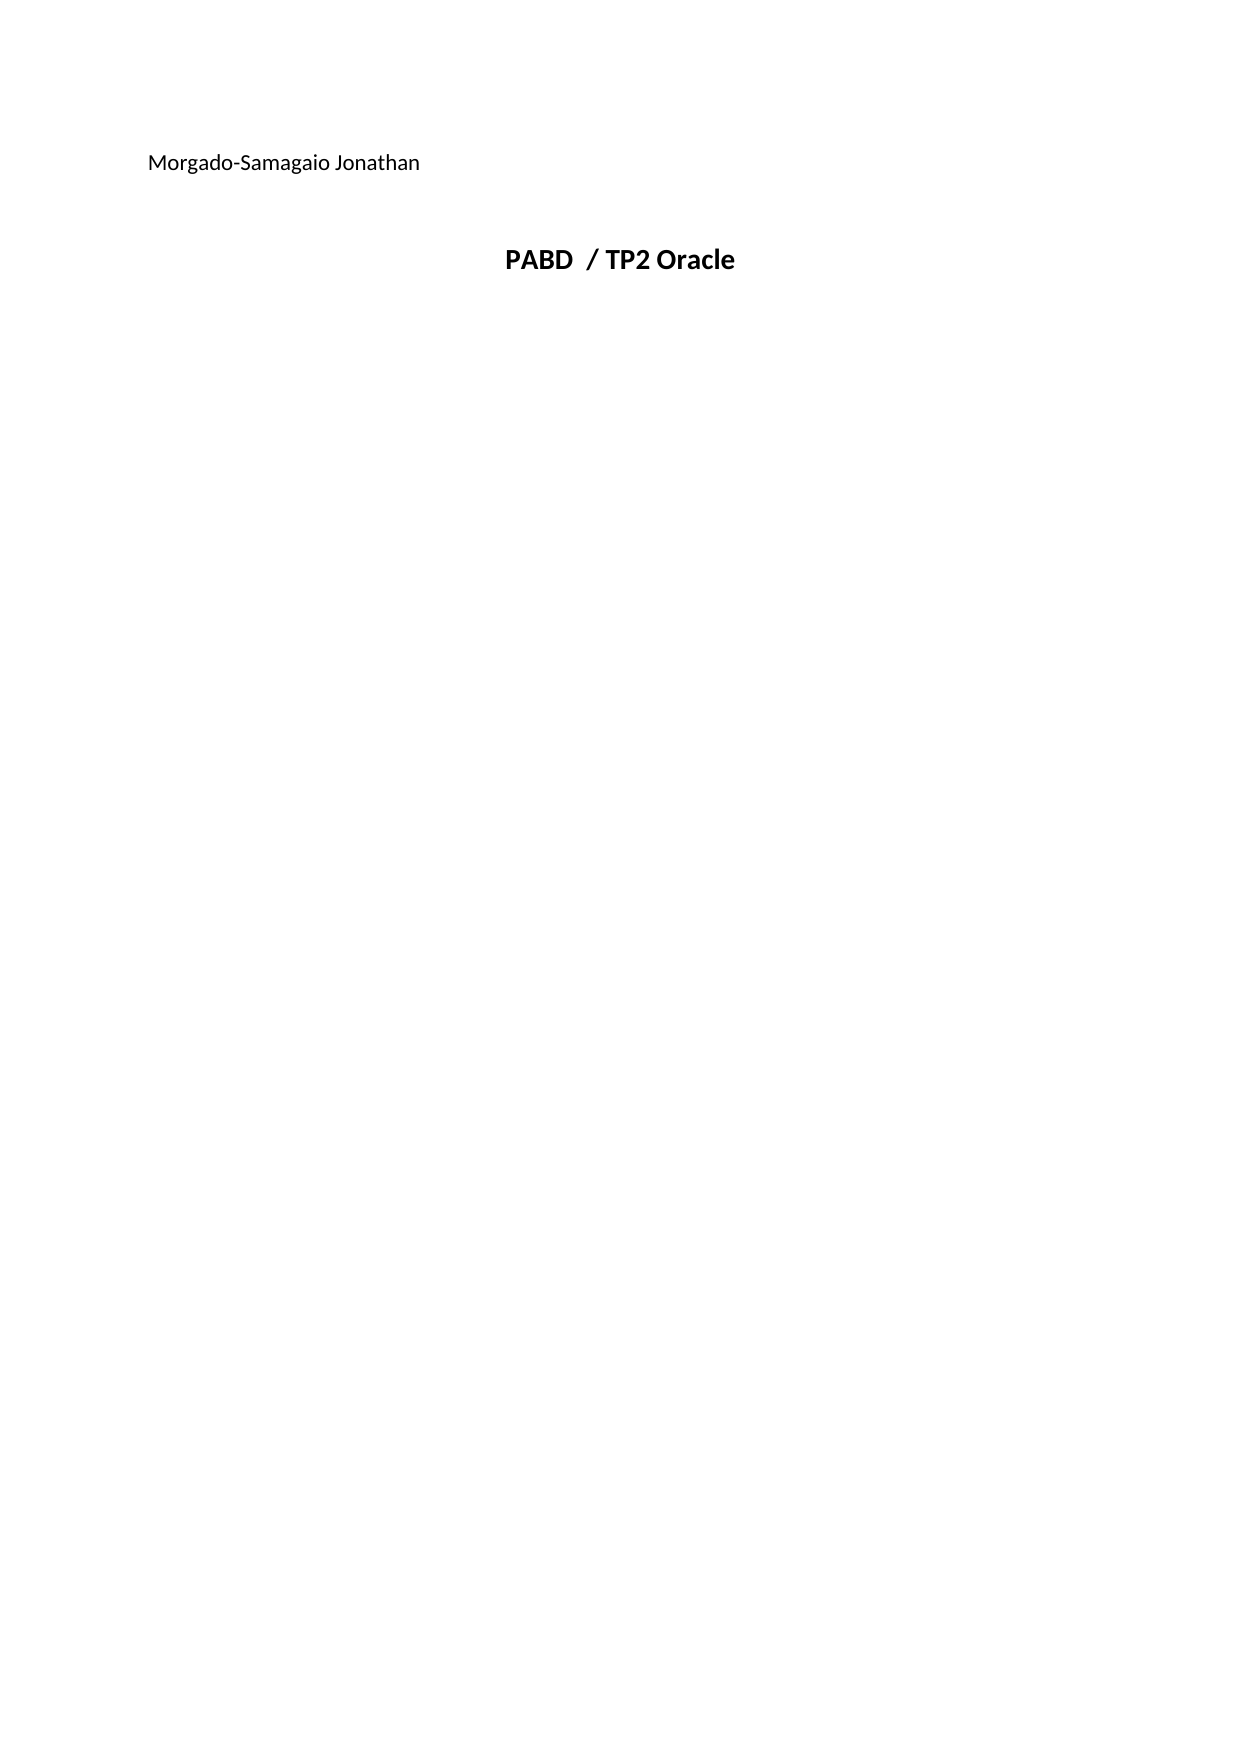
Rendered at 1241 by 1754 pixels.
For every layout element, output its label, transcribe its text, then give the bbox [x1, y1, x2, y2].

text PABD / TP2 Oracle [148, 241, 1093, 277]
text Morgado-Samagaio Jonathan [148, 148, 1093, 176]
